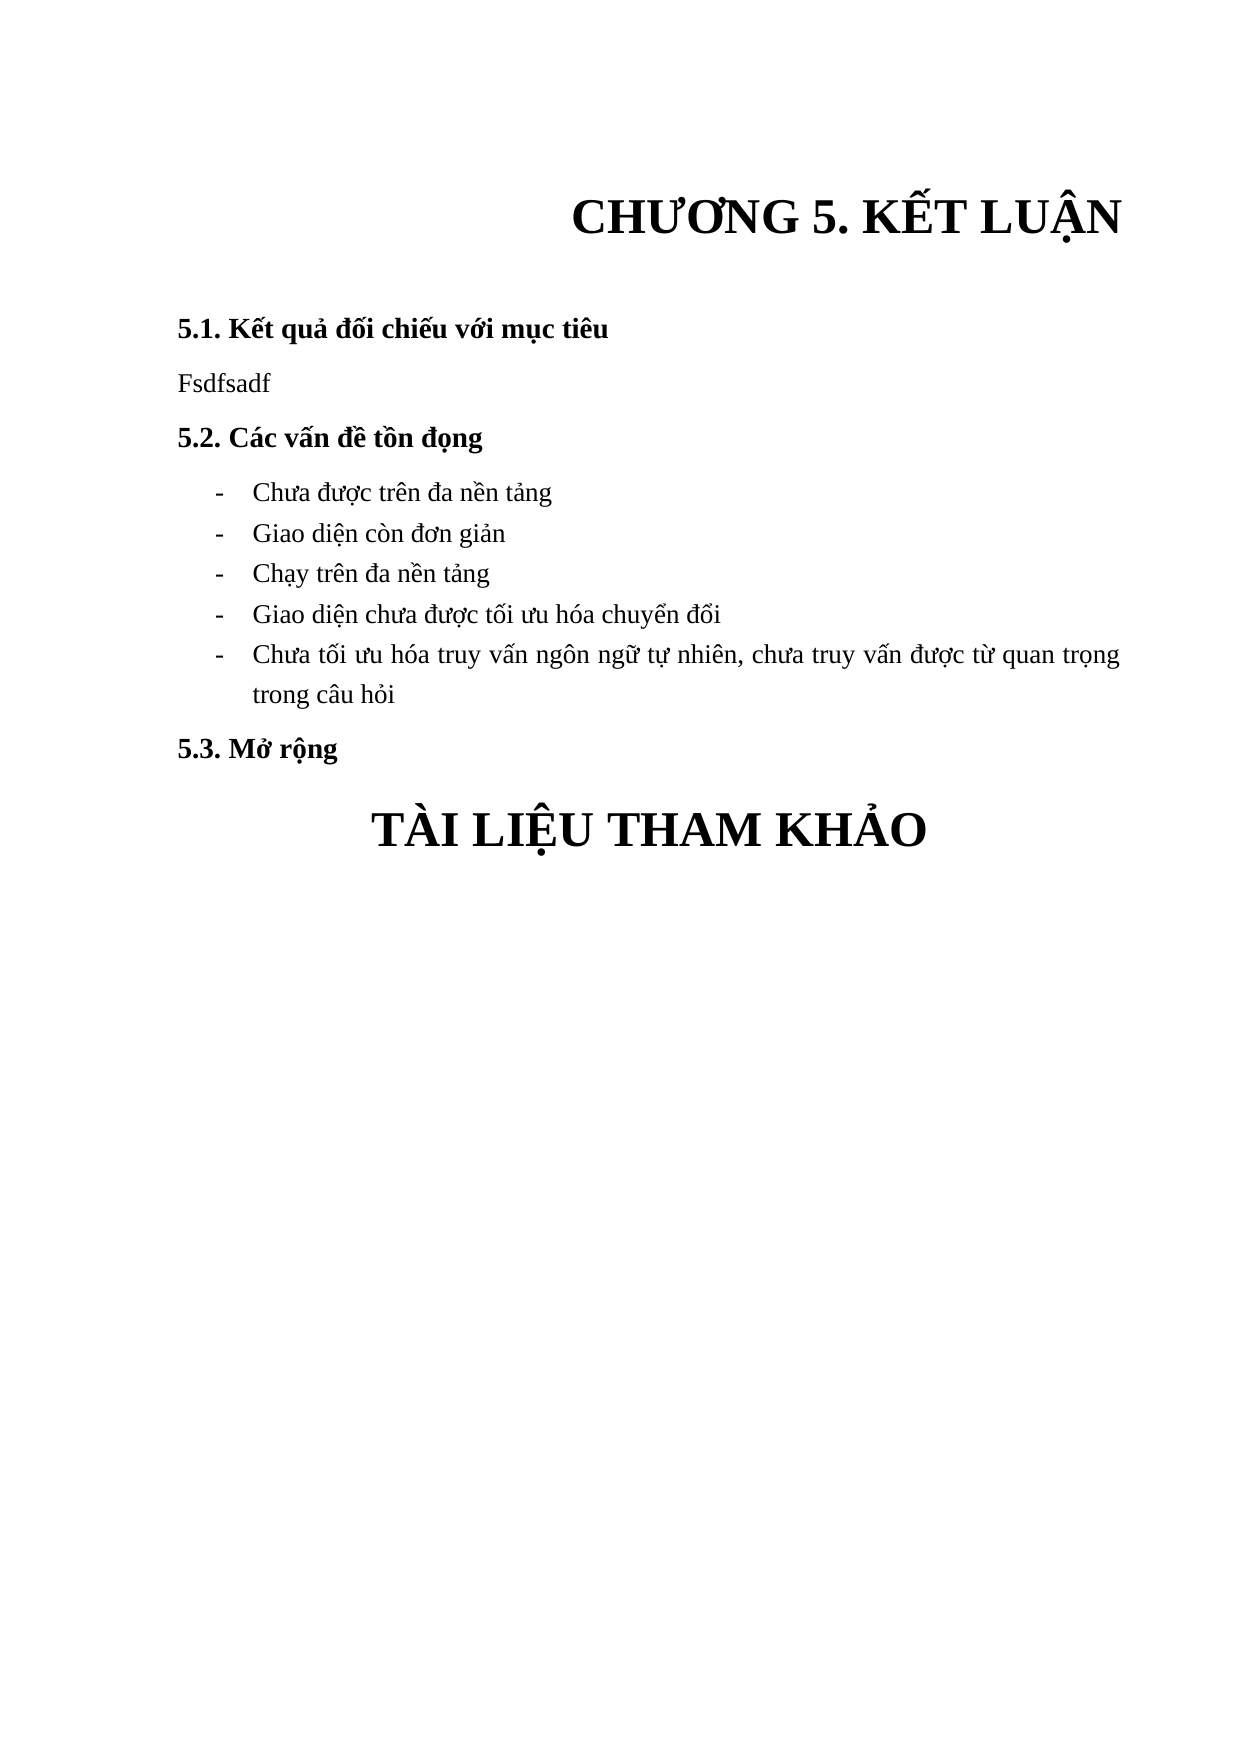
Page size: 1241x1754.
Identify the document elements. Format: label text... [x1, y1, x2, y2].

subtitle TÀI LIỆU THAM KHẢO [177, 800, 1122, 857]
text Fsdfsadf [177, 367, 1122, 399]
list Giao diện chưa được tối ưu hóa chuyển đổi [215, 598, 1122, 629]
subtitle KẾT LUẬN [177, 187, 1122, 244]
subtitle Kết quả đối chiếu với mục tiêu [177, 311, 1122, 345]
list Chưa được trên đa nền tảng [215, 476, 1122, 508]
list Giao diện còn đơn giản [215, 517, 1122, 548]
list Chạy trên đa nền tảng [215, 557, 1122, 588]
subtitle Các vấn đề tồn đọng [177, 420, 1122, 454]
subtitle Mở rộng [177, 731, 1122, 765]
list Chưa tối ưu hóa truy vấn ngôn ngữ tự nhiên, chưa truy vấn được từ quan trọng trong câu hỏi [215, 638, 1122, 710]
